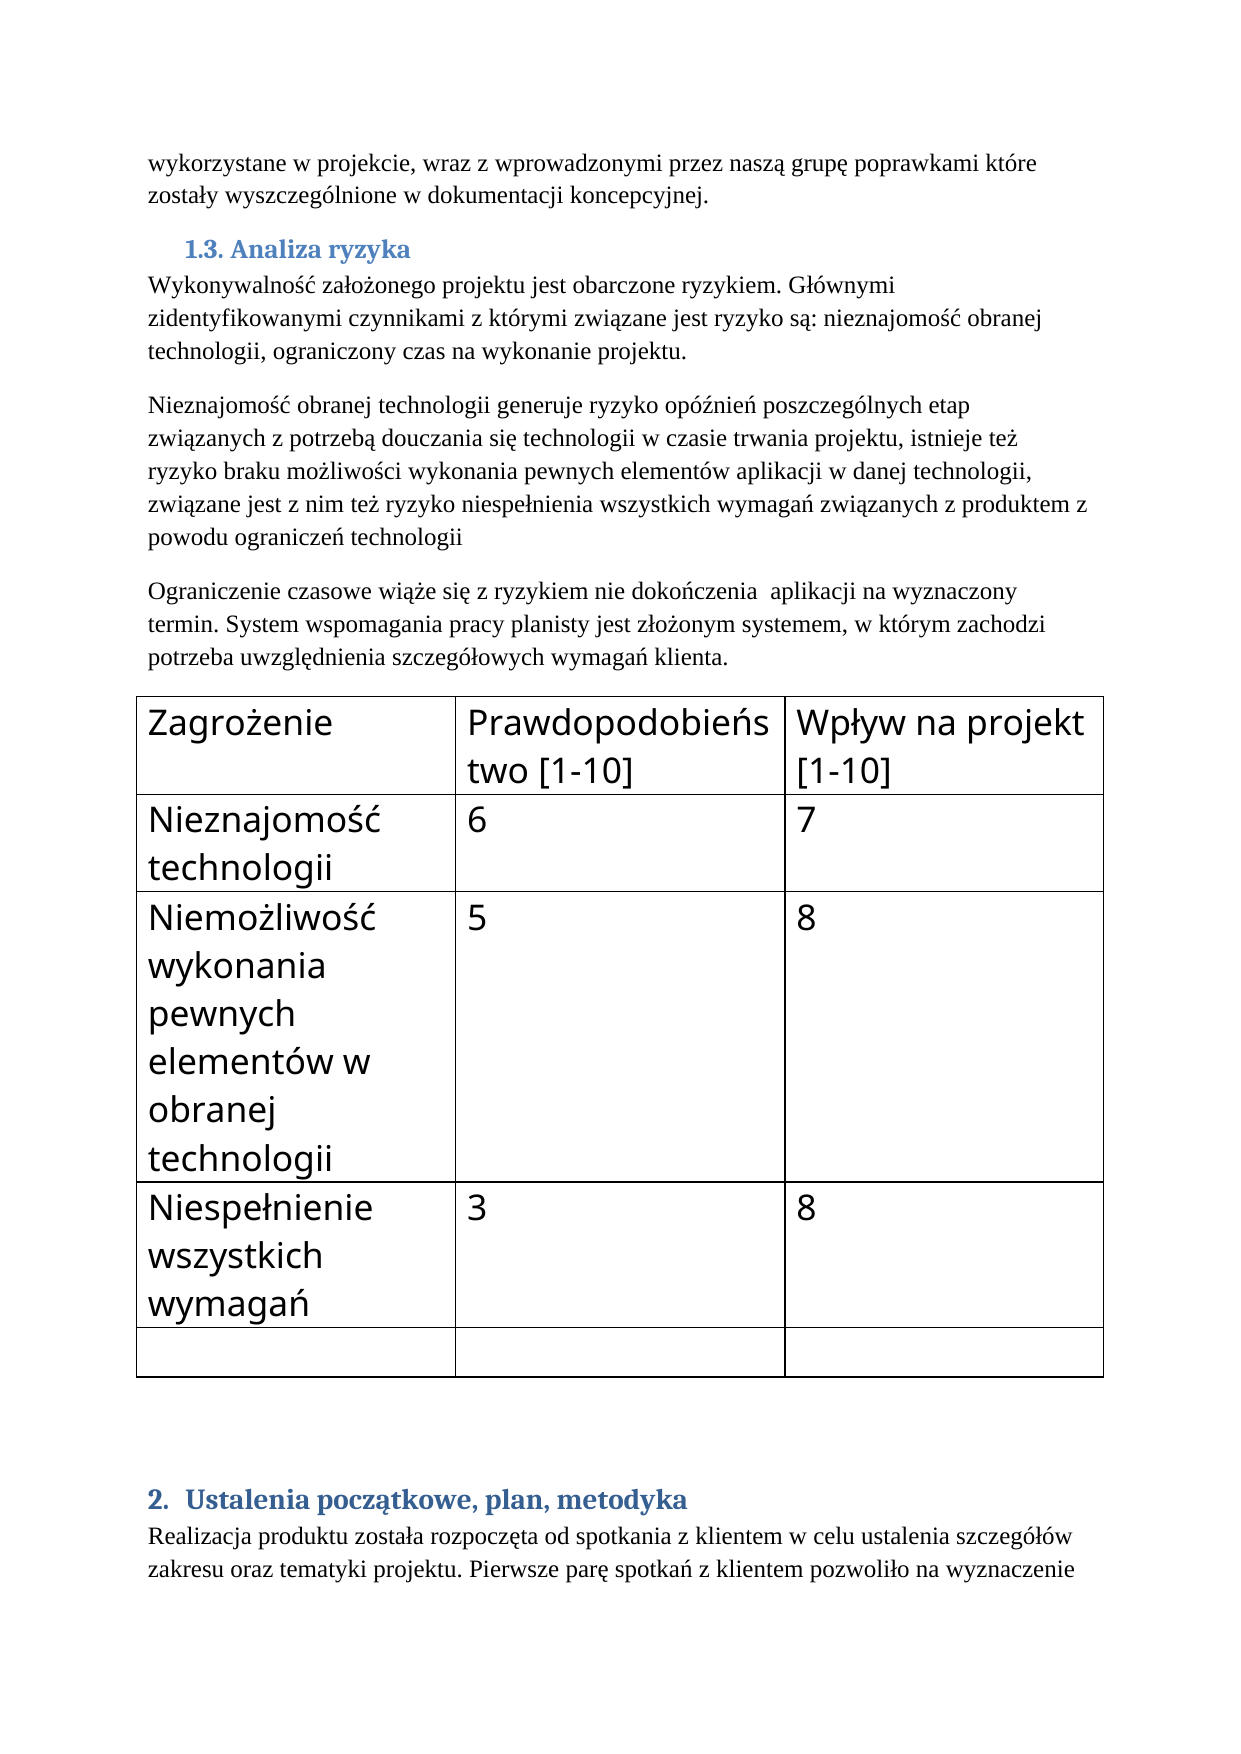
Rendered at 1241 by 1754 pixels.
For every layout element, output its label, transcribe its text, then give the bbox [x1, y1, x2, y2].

table_cell 8 [786, 1183, 1103, 1327]
table_cell 5 [456, 892, 784, 1181]
text Nieznajomość obranej technologii generuje ryzyko opóźnień poszczególnych etap związanych z potrzebą douczania się technologii w czasie trwania projektu, istnieje też ryzyko braku możliwości wykonania pewnych elementów aplikacji w danej technologii, związane jest z nim też ryzyko niespełnienia wszystkich wymagań związanych z produktem z powodu ograniczeń technologii [148, 390, 1093, 551]
table_cell [786, 1328, 1103, 1376]
table_cell [137, 1328, 455, 1376]
table_cell 3 [456, 1183, 784, 1327]
table_cell Nieznajomość technologii [137, 795, 455, 891]
text Wykonywalność założonego projektu jest obarczone ryzykiem. Głównymi zidentyfikowanymi czynnikami z którymi związane jest ryzyko są: nieznajomość obranej technologii, ograniczony czas na wykonanie projektu. [148, 270, 1093, 365]
table_header Prawdopodobieństwo [1-10] [456, 697, 784, 793]
table_cell Niespełnienie wszystkich wymagań [137, 1183, 455, 1327]
subtitle Analiza ryzyka [185, 234, 1093, 266]
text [148, 1521, 1093, 1583]
subtitle Ustalenia początkowe, plan, metodyka [148, 1483, 1093, 1516]
table_cell Niemożliwość wykonania pewnych elementów w obranej technologii [137, 892, 455, 1181]
text Ograniczenie czasowe wiąże się z ryzykiem nie dokończenia aplikacji na wyznaczony termin. System wspomagania pracy planisty jest złożonym systemem, w którym zachodzi potrzeba uwzględnienia szczegółowych wymagań klienta. [148, 576, 1093, 671]
table_header Wpływ na projekt [1-10] [786, 697, 1103, 793]
table_cell [456, 1328, 784, 1376]
table_cell 7 [786, 795, 1103, 891]
table_cell 8 [786, 892, 1103, 1181]
table_cell 6 [456, 795, 784, 891]
table_header Zagrożenie [137, 697, 455, 793]
